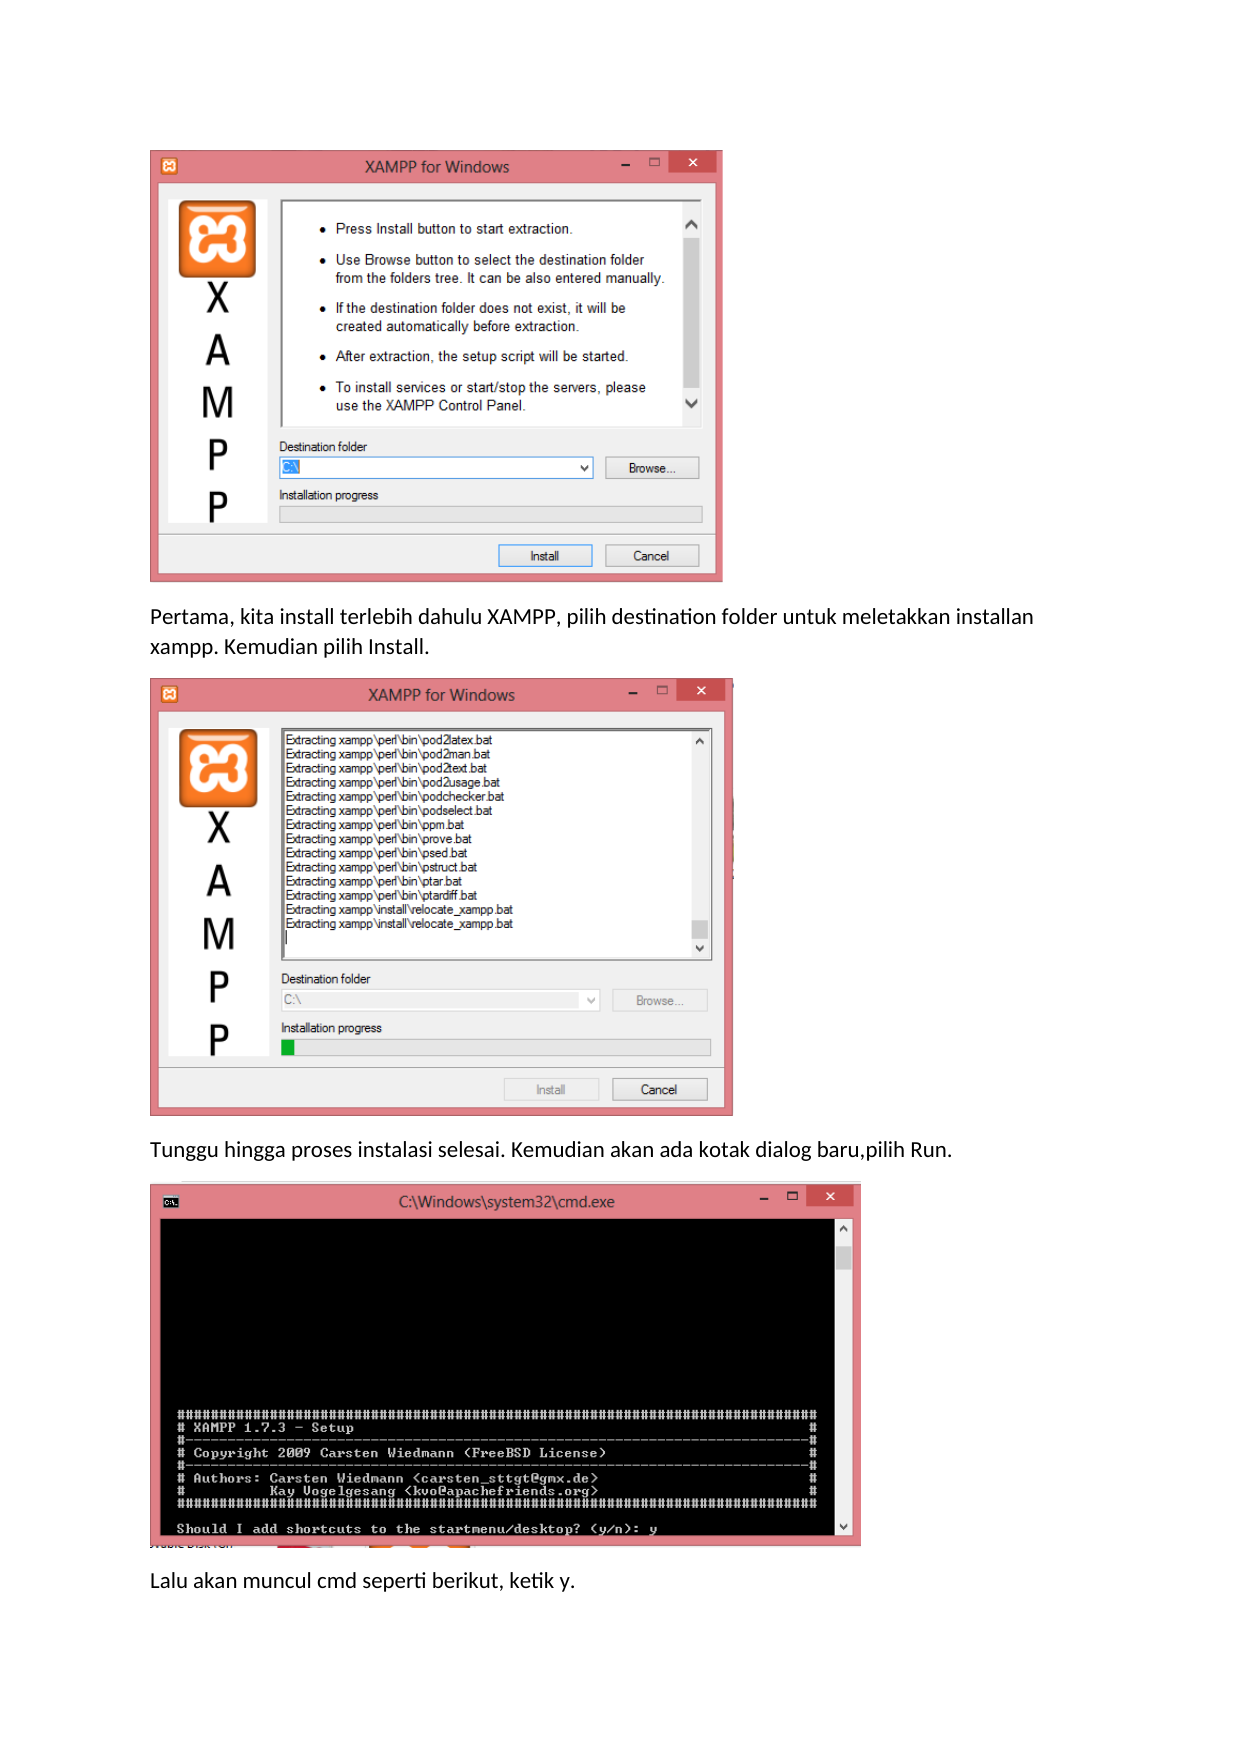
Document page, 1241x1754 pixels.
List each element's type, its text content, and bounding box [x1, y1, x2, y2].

text Lalu akan muncul cmd seperti berikut, ketik y. [150, 1567, 1090, 1595]
picture [150, 1181, 861, 1548]
picture [150, 150, 723, 583]
picture [150, 678, 734, 1116]
text Pertama, kita install terlebih dahulu XAMPP, pilih destination folder untuk meletakkan installan xampp. Kemudian pilih Install. [150, 602, 1090, 660]
text Tunggu hingga proses instalasi selesai. Kemudian akan ada kotak dialog baru,pilih Run. [150, 1135, 1090, 1163]
